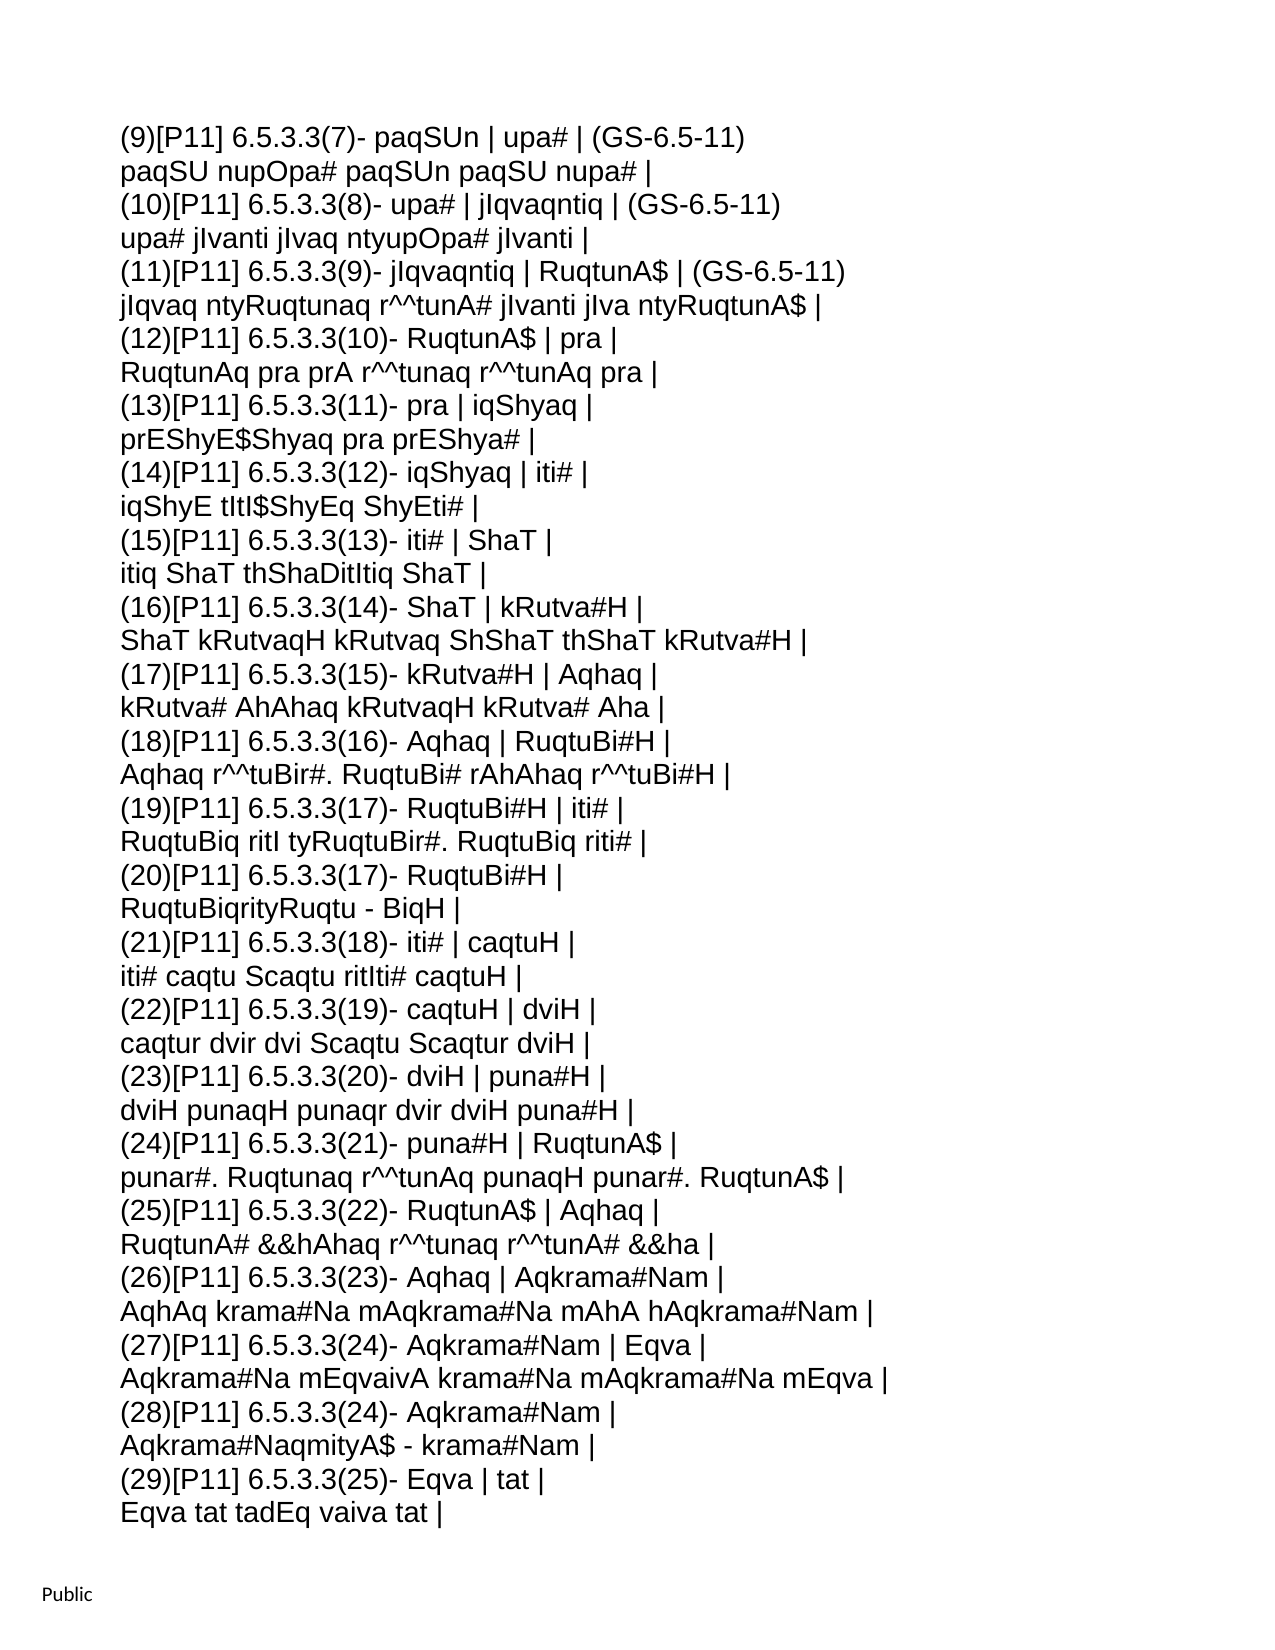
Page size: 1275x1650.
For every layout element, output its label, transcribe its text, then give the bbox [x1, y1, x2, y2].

text (21)[P11] 6.5.3.3(18)- iti# | caqtuH | [120, 925, 1200, 958]
text jIqvaq ntyRuqtunaq r^^tunA# jIvanti jIva ntyRuqtunA$ | [120, 288, 1200, 321]
text paqSU nupOpa# paqSUn paqSU nupa# | [120, 153, 1200, 187]
text (14)[P11] 6.5.3.3(12)- iqShyaq | iti# | [120, 455, 1200, 489]
text RuqtunAq pra prA r^^tunaq r^^tunAq pra | [120, 355, 1200, 388]
text Eqva tat tadEq vaiva tat | [120, 1495, 1200, 1529]
text (20)[P11] 6.5.3.3(17)- RuqtuBi#H | [120, 858, 1200, 891]
text (22)[P11] 6.5.3.3(19)- caqtuH | dviH | [120, 992, 1200, 1026]
text (28)[P11] 6.5.3.3(24)- Aqkrama#Nam | [120, 1394, 1200, 1428]
text caqtur dvir dvi Scaqtu Scaqtur dviH | [120, 1026, 1200, 1059]
text iti# caqtu Scaqtu ritIti# caqtuH | [120, 958, 1200, 992]
text (13)[P11] 6.5.3.3(11)- pra | iqShyaq | [120, 388, 1200, 422]
text (26)[P11] 6.5.3.3(23)- Aqhaq | Aqkrama#Nam | [120, 1260, 1200, 1294]
text kRutva# AhAhaq kRutvaqH kRutva# Aha | [120, 690, 1200, 724]
text RuqtuBiqrityRuqtu - BiqH | [120, 891, 1200, 925]
text (29)[P11] 6.5.3.3(25)- Eqva | tat | [120, 1462, 1200, 1495]
text (23)[P11] 6.5.3.3(20)- dviH | puna#H | [120, 1059, 1200, 1093]
text itiq ShaT thShaDitItiq ShaT | [120, 556, 1200, 589]
text ShaT kRutvaqH kRutvaq ShShaT thShaT kRutva#H | [120, 623, 1200, 657]
text (17)[P11] 6.5.3.3(15)- kRutva#H | Aqhaq | [120, 657, 1200, 690]
text (10)[P11] 6.5.3.3(8)- upa# | jIqvaqntiq | (GS-6.5-11) [120, 187, 1200, 221]
text Aqkrama#NaqmityA$ - krama#Nam | [120, 1428, 1200, 1462]
text (25)[P11] 6.5.3.3(22)- RuqtunA$ | Aqhaq | [120, 1193, 1200, 1227]
text (11)[P11] 6.5.3.3(9)- jIqvaqntiq | RuqtunA$ | (GS-6.5-11) [120, 254, 1200, 288]
text (27)[P11] 6.5.3.3(24)- Aqkrama#Nam | Eqva | [120, 1327, 1200, 1361]
text (12)[P11] 6.5.3.3(10)- RuqtunA$ | pra | [120, 321, 1200, 355]
text RuqtuBiq ritI tyRuqtuBir#. RuqtuBiq riti# | [120, 824, 1200, 858]
text (24)[P11] 6.5.3.3(21)- puna#H | RuqtunA$ | [120, 1126, 1200, 1160]
text upa# jIvanti jIvaq ntyupOpa# jIvanti | [120, 221, 1200, 254]
text iqShyE tItI$ShyEq ShyEti# | [120, 489, 1200, 522]
text (9)[P11] 6.5.3.3(7)- paqSUn | upa# | (GS-6.5-11) [120, 120, 1200, 153]
text RuqtunA# &&hAhaq r^^tunaq r^^tunA# &&ha | [120, 1227, 1200, 1260]
text AqhAq krama#Na mAqkrama#Na mAhA hAqkrama#Nam | [120, 1294, 1200, 1327]
text punar#. Ruqtunaq r^^tunAq punaqH punar#. RuqtunA$ | [120, 1160, 1200, 1193]
text (16)[P11] 6.5.3.3(14)- ShaT | kRutva#H | [120, 589, 1200, 623]
text (18)[P11] 6.5.3.3(16)- Aqhaq | RuqtuBi#H | [120, 724, 1200, 757]
text (15)[P11] 6.5.3.3(13)- iti# | ShaT | [120, 522, 1200, 556]
text Aqhaq r^^tuBir#. RuqtuBi# rAhAhaq r^^tuBi#H | [120, 757, 1200, 791]
text (19)[P11] 6.5.3.3(17)- RuqtuBi#H | iti# | [120, 791, 1200, 824]
text prEShyE$Shyaq pra prEShya# | [120, 422, 1200, 455]
text Aqkrama#Na mEqvaivA krama#Na mAqkrama#Na mEqva | [120, 1361, 1200, 1394]
text dviH punaqH punaqr dvir dviH puna#H | [120, 1093, 1200, 1126]
